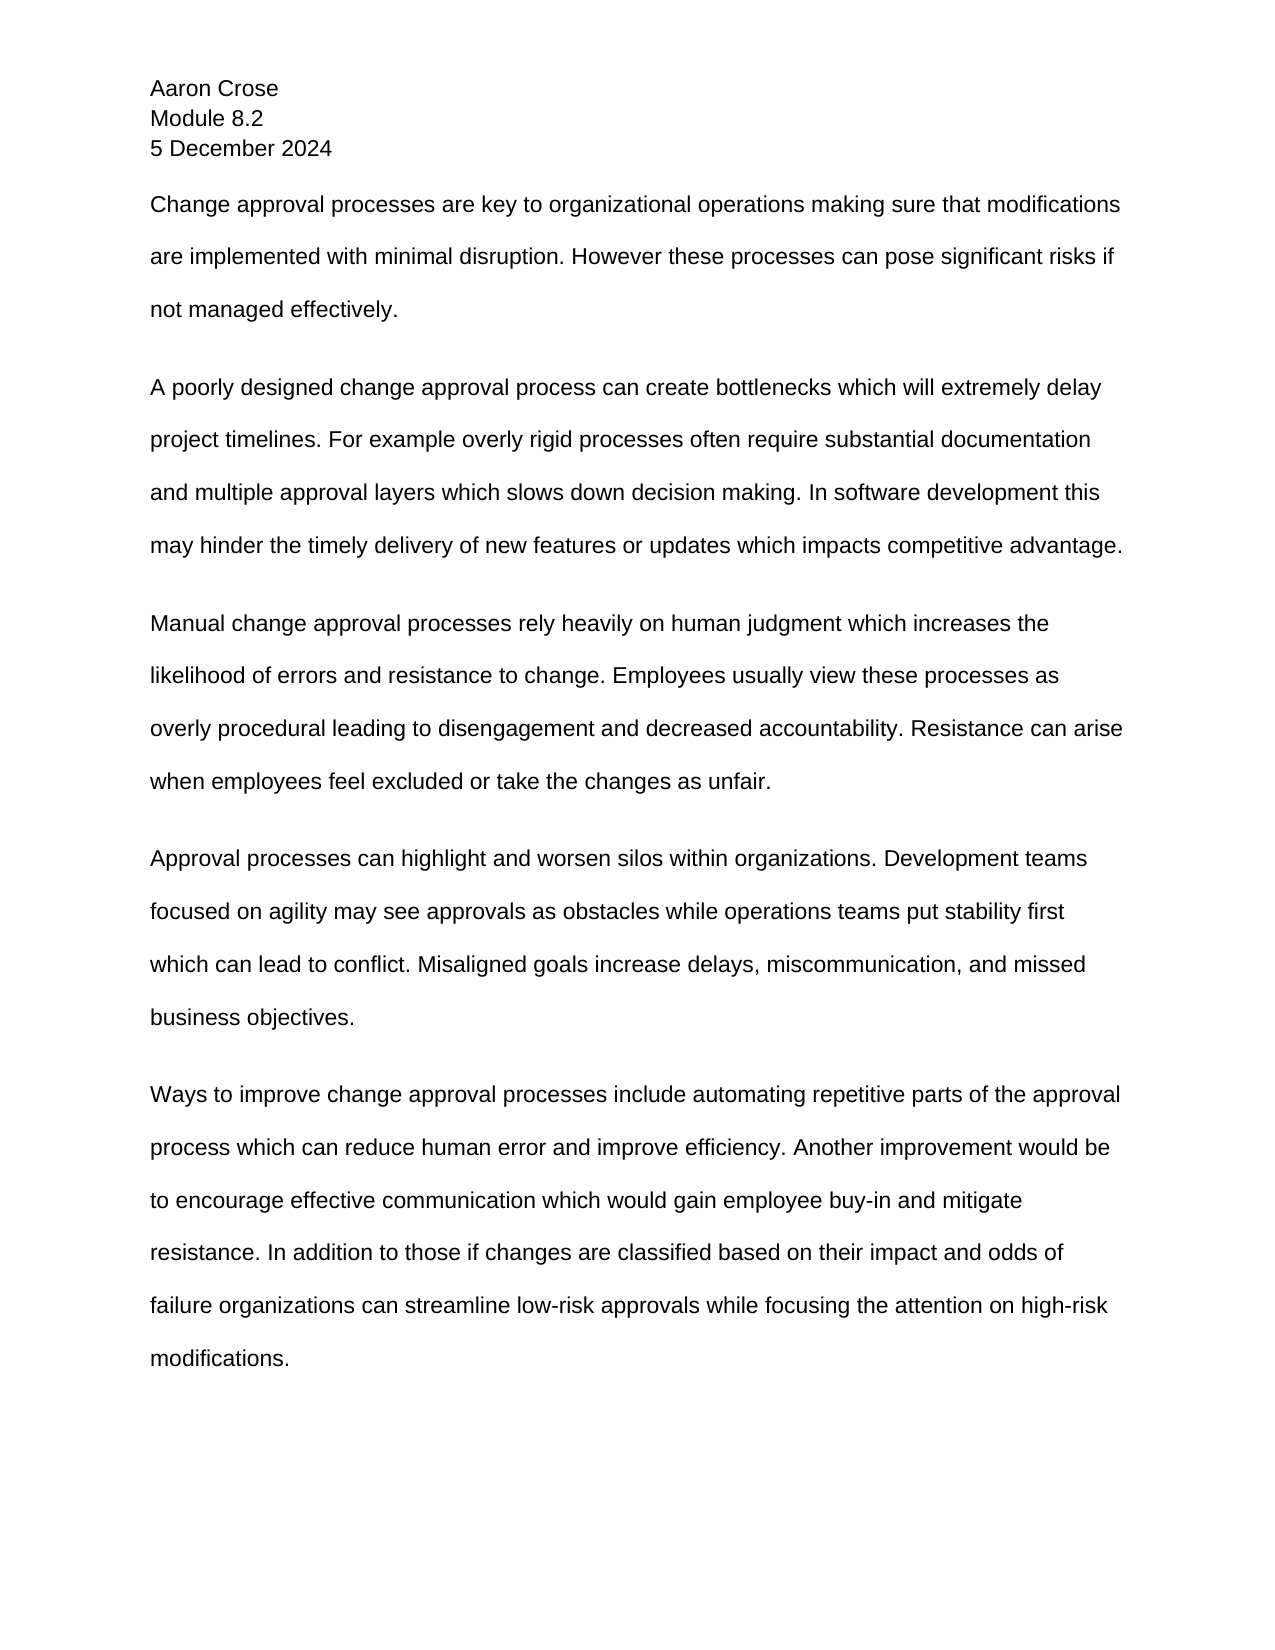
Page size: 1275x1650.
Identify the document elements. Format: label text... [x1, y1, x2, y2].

text Change approval processes are key to organizational operations making sure that modifications are implemented with minimal disruption. However these processes can pose significant risks if not managed effectively. [150, 191, 1125, 322]
text Ways to improve change approval processes include automating repetitive parts of the approval process which can reduce human error and improve efficiency. Another improvement would be to encourage effective communication which would gain employee buy-in and mitigate resistance. In addition to those if changes are classified based on their impact and odds of failure organizations can streamline low-risk approvals while focusing the attention on high-risk modifications. [150, 1081, 1125, 1371]
text Manual change approval processes rely heavily on human judgment which increases the likelihood of errors and resistance to change. Employees usually view these processes as overly procedural leading to disengagement and decreased accountability. Resistance can arise when employees feel excluded or take the changes as unfair. [150, 609, 1125, 794]
text Approval processes can highlight and worsen silos within organizations. Development teams focused on agility may see approvals as obstacles while operations teams put stability first which can lead to conflict. Misaligned goals increase delays, miscommunication, and missed business objectives. [150, 845, 1125, 1030]
text A poorly designed change approval process can create bottlenecks which will extremely delay project timelines. For example overly rigid processes often require substantial documentation and multiple approval layers which slows down decision making. In software development this may hinder the timely delivery of new features or updates which impacts competitive advantage. [150, 374, 1125, 558]
